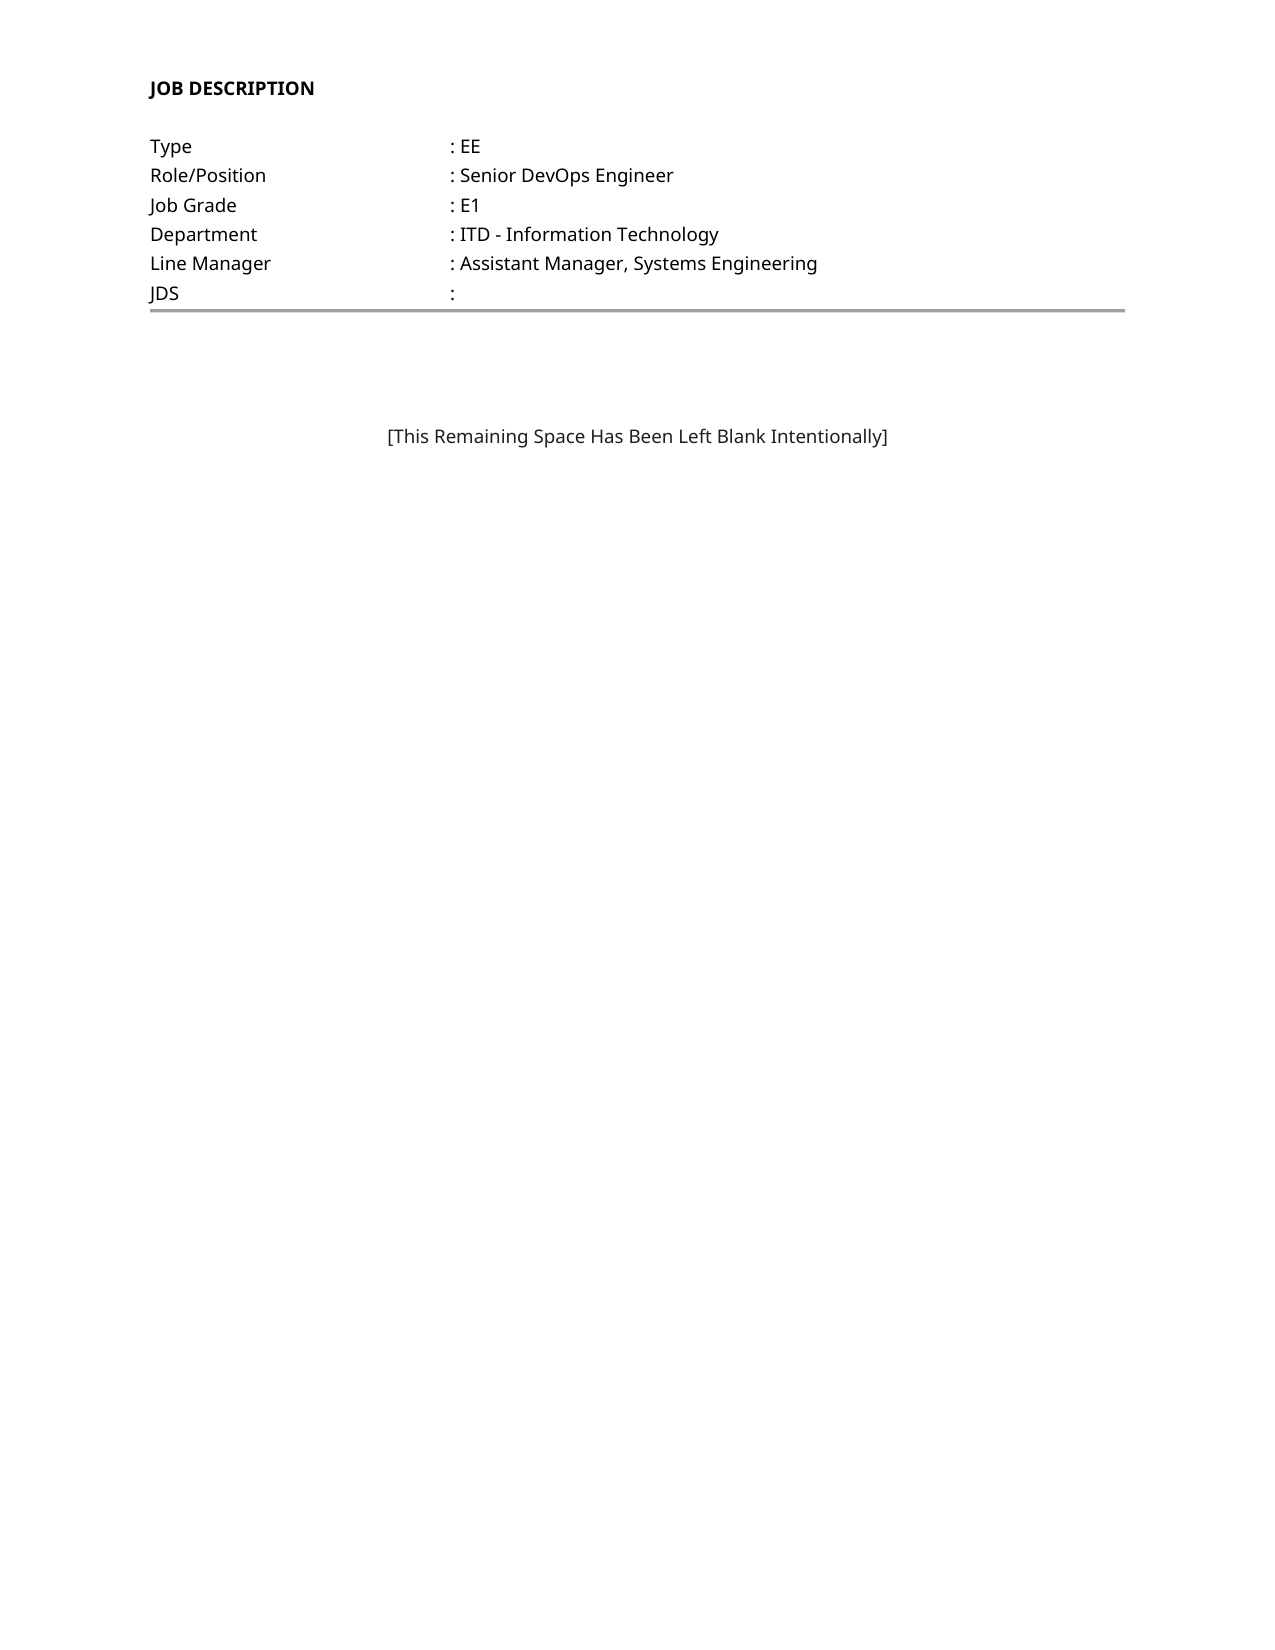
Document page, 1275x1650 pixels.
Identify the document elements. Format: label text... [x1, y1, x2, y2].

text [This Remaining Space Has Been Left Blank Intentionally] [150, 385, 1125, 449]
